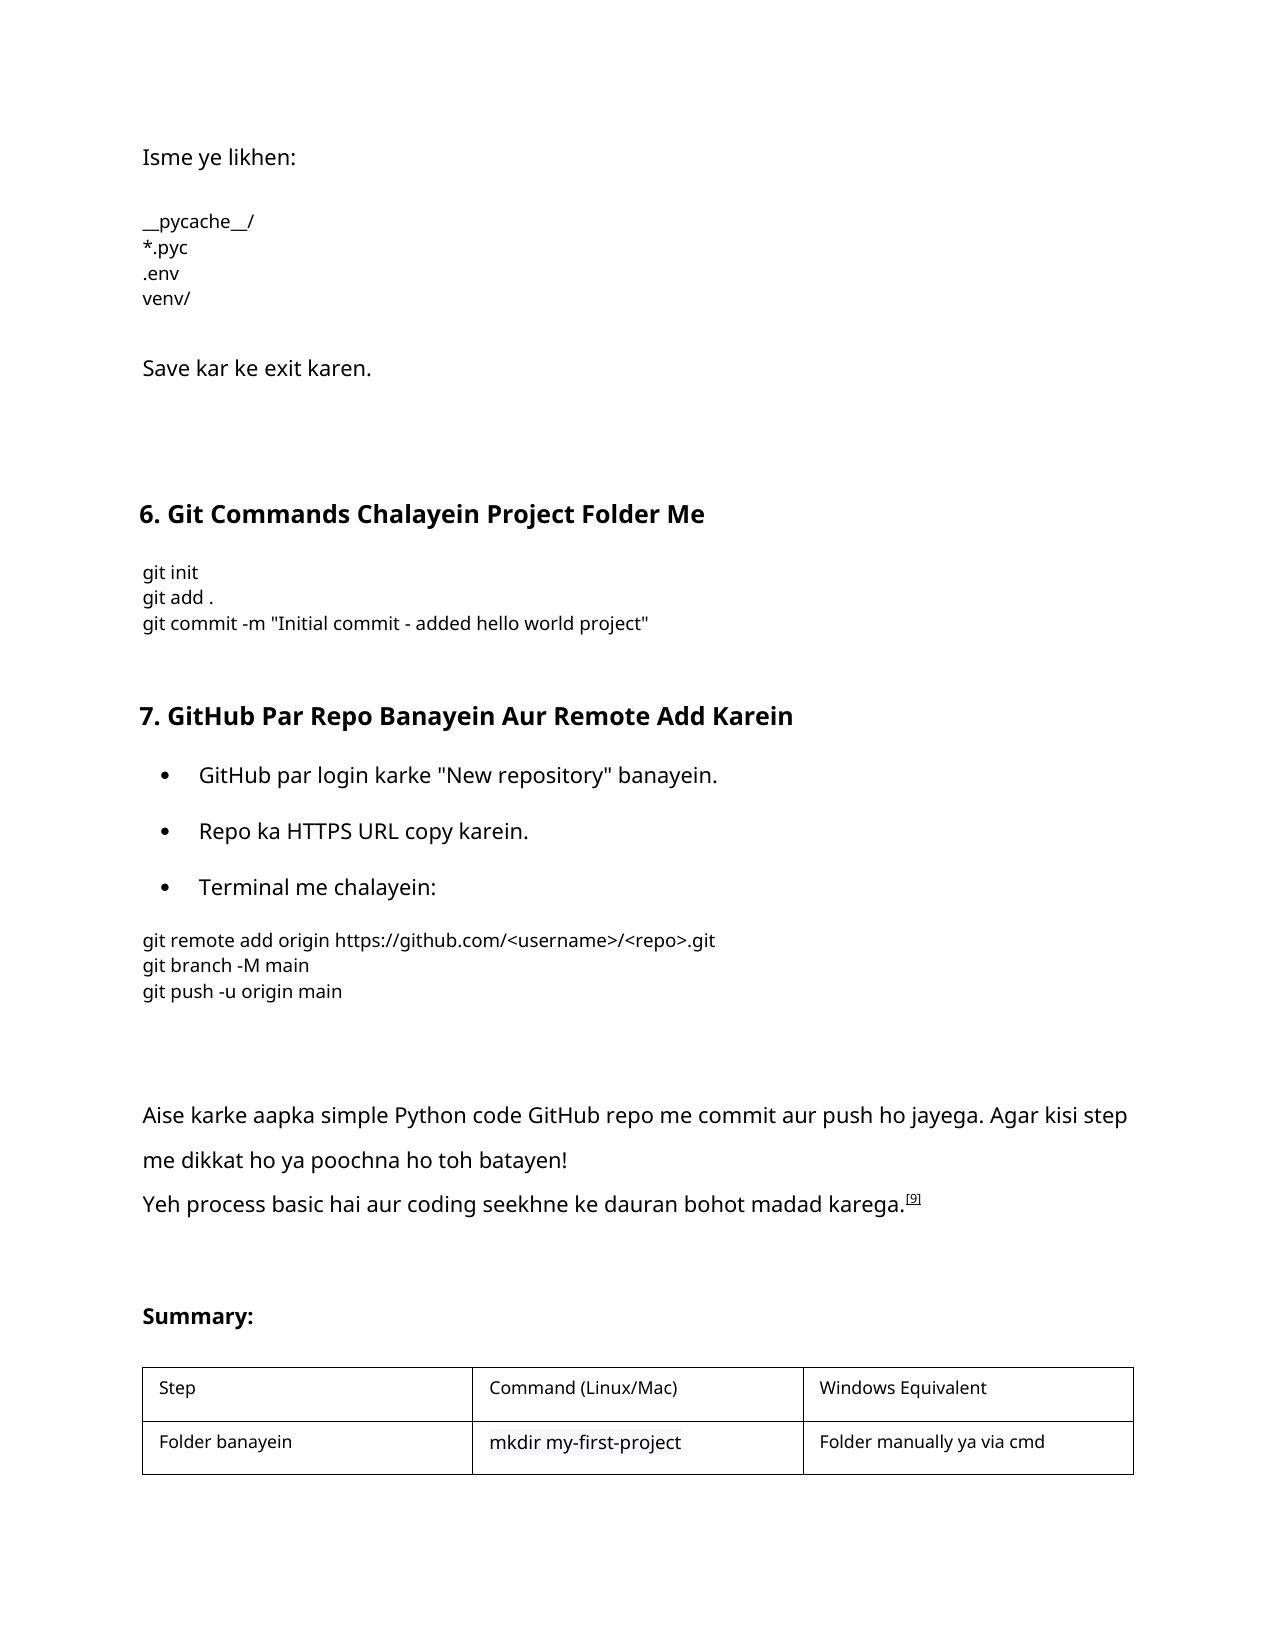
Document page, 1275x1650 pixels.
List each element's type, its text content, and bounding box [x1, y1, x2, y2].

text 6. Git Commands Chalayein Project Folder Me [139, 497, 1133, 531]
table_header Windows Equivalent [804, 1368, 1133, 1421]
text Isme ye likhen: [142, 142, 1133, 172]
table_cell Folder manually ya via cmd [804, 1422, 1133, 1474]
list GitHub par login karke "New repository" banayein. [161, 760, 1133, 790]
list Repo ka HTTPS URL copy karein. [161, 816, 1133, 846]
table_cell Folder banayein [143, 1422, 472, 1474]
text Aise karke aapka simple Python code GitHub repo me commit aur push ho jayega. Agar kisi step me dikkat ho ya poochna ho toh batayen! Yeh process basic hai aur coding seekhne ke dauran bohot madad karega.[9] [142, 1100, 1133, 1219]
text Summary: [142, 1301, 1133, 1331]
text 7. GitHub Par Repo Banayein Aur Remote Add Karein [139, 698, 1133, 732]
text Save kar ke exit karen. [142, 353, 1133, 383]
table_header Step [143, 1368, 472, 1421]
table_cell mkdir my-first-project [473, 1422, 803, 1474]
table_header Command (Linux/Mac) [473, 1368, 803, 1421]
list Terminal me chalayein: [161, 872, 1133, 901]
